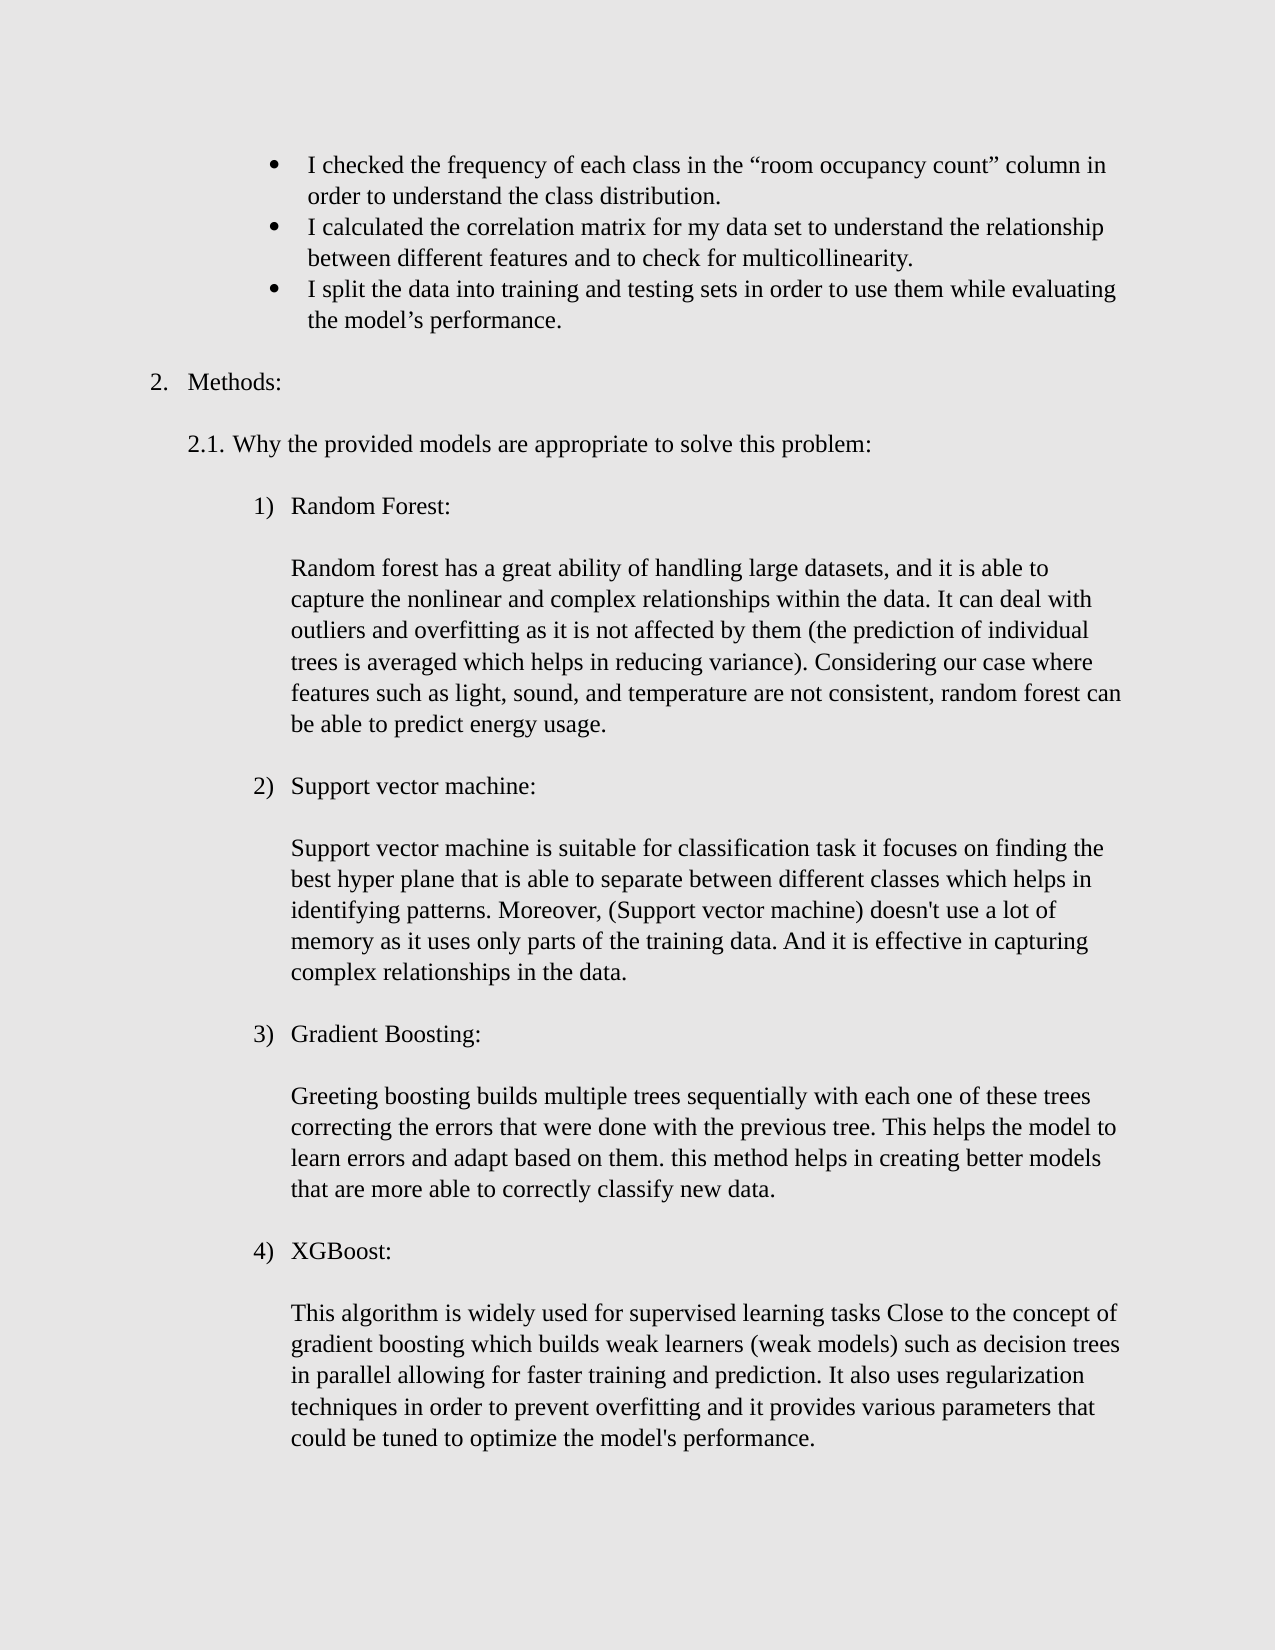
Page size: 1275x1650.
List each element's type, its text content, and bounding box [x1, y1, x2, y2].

list XGBoost: [253, 1236, 1125, 1265]
list Support vector machine: [253, 771, 1125, 799]
list I split the data into training and testing sets in order to use them while evaluating the model’s performance. [270, 274, 1125, 334]
list Random Forest: [253, 491, 1125, 520]
list Random forest has a great ability of handling large datasets, and it is able to capture the nonlinear and complex relationships within the data. It can deal with outliers and overfitting as it is not affected by them (the prediction of individual trees is averaged which helps in reducing variance). Considering our case where features such as light, sound, and temperature are not consistent, random forest can be able to predict energy usage. [291, 553, 1125, 737]
list Support vector machine is suitable for classification task it focuses on finding the best hyper plane that is able to separate between different classes which helps in identifying patterns. Moreover, (Support vector machine) doesn't use a lot of memory as it uses only parts of the training data. And it is effective in capturing complex relationships in the data. [291, 833, 1125, 986]
list Greeting boosting builds multiple trees sequentially with each one of these trees correcting the errors that were done with the previous tree. This helps the model to learn errors and adapt based on them. this method helps in creating better models that are more able to correctly classify new data. [291, 1081, 1125, 1203]
list I checked the frequency of each class in the “room occupancy count” column in order to understand the class distribution. [270, 150, 1125, 210]
list Why the provided models are appropriate to solve this problem: [187, 429, 1125, 458]
list I calculated the correlation matrix for my data set to understand the relationship between different features and to check for multicollinearity. [270, 212, 1125, 272]
list This algorithm is widely used for supervised learning tasks Close to the concept of gradient boosting which builds weak learners (weak models) such as decision trees in parallel allowing for faster training and prediction. It also uses regularization techniques in order to prevent overfitting and it provides various parameters that could be tuned to optimize the model's performance. [291, 1298, 1125, 1451]
list Gradient Boosting: [253, 1019, 1125, 1048]
list Methods: [150, 367, 1125, 396]
